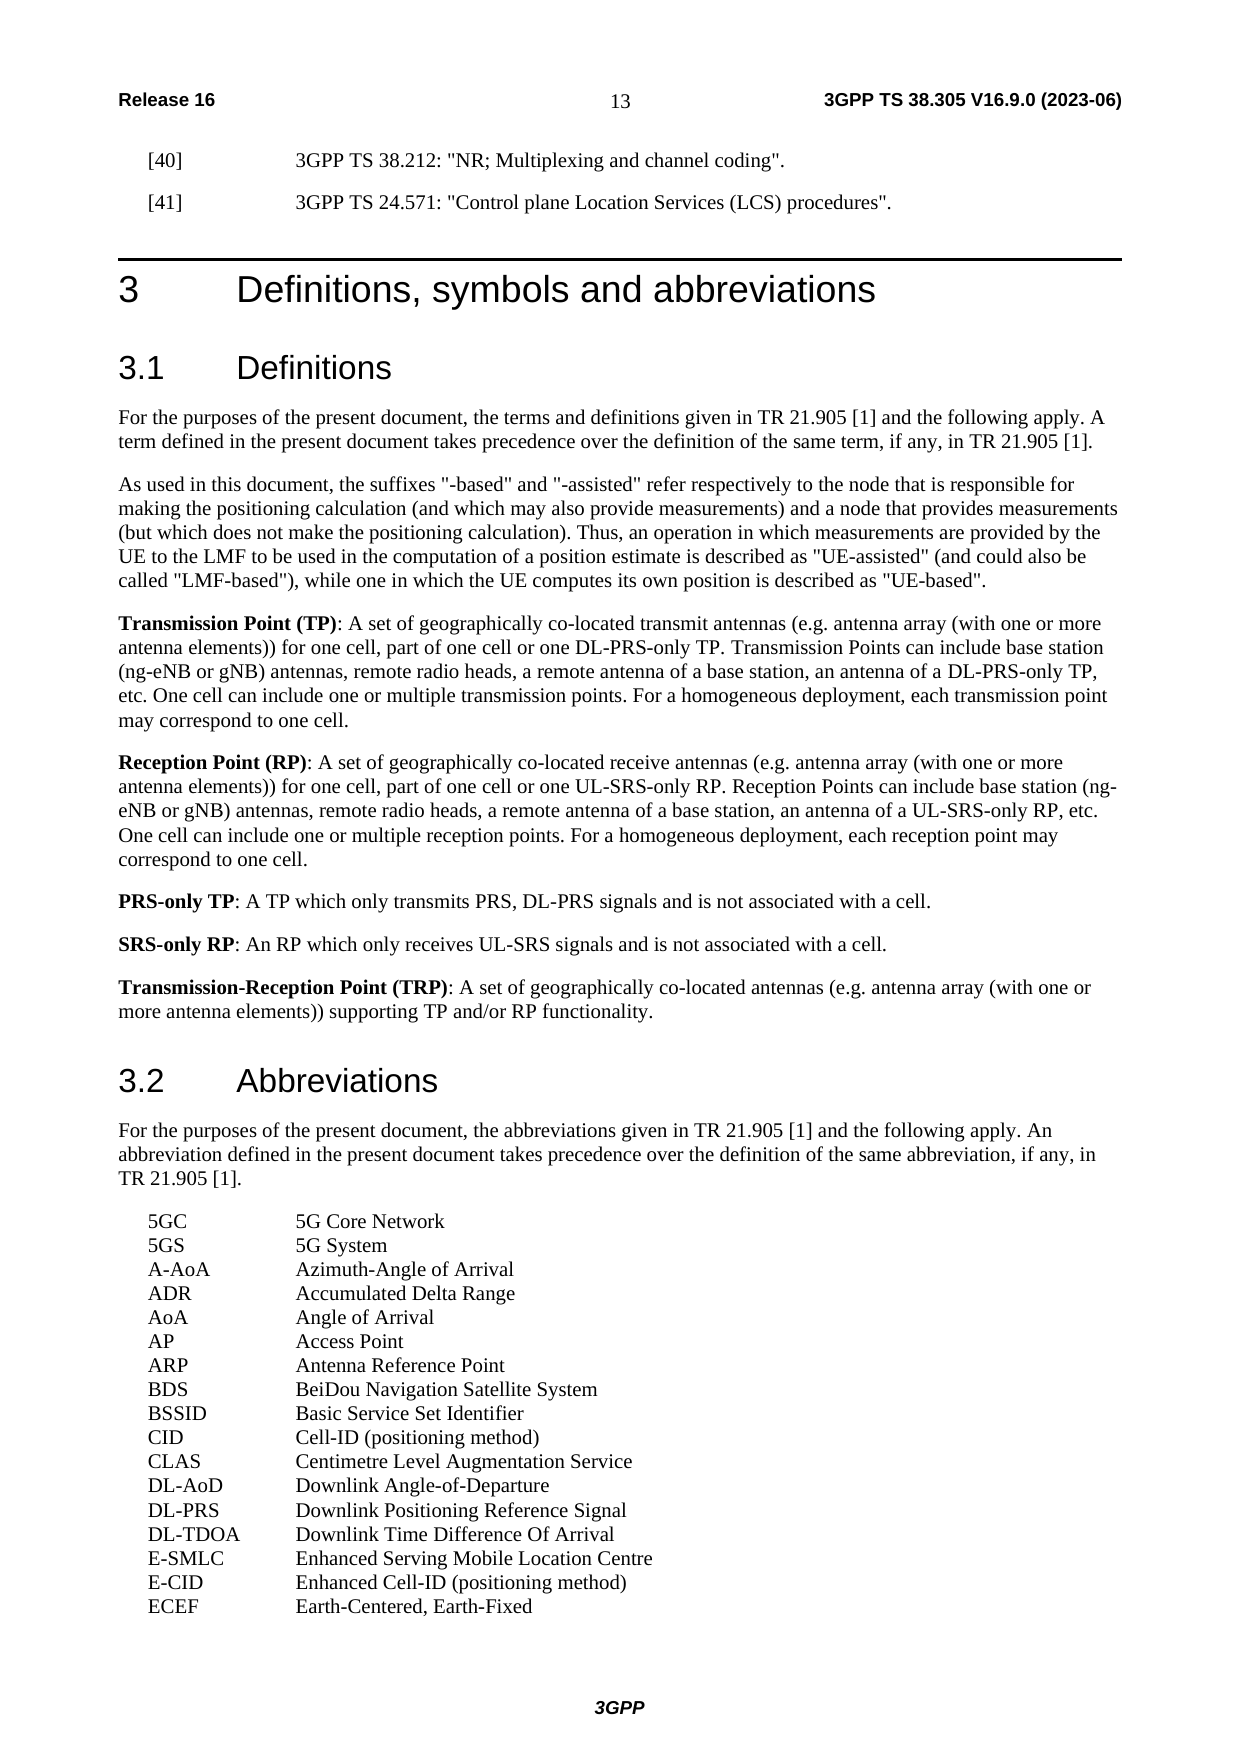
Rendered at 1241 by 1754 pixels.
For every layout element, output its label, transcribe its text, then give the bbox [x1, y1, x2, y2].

text ADR Accumulated Delta Range [148, 1281, 1122, 1305]
text 5GS 5G System [148, 1233, 1122, 1257]
text AoA Angle of Arrival [148, 1305, 1122, 1329]
text CLAS Centimetre Level Augmentation Service [148, 1449, 1122, 1473]
subtitle 3.1 Definitions [118, 348, 1122, 387]
text BDS BeiDou Navigation Satellite System [148, 1377, 1122, 1401]
text As used in this document, the suffixes "-based" and "-assisted" refer respectively to the node that is responsible for making the positioning calculation (and which may also provide measurements) and a node that provides measurements (but which does not make the positioning calculation). Thus, an operation in which measurements are provided by the UE to the LMF to be used in the computation of a position estimate is described as "UE-assisted" (and could also be called "LMF-based"), while one in which the UE computes its own position is described as "UE-based". [118, 472, 1122, 592]
text ARP Antenna Reference Point [148, 1353, 1122, 1377]
text For the purposes of the present document, the terms and definitions given in TR 21.905 [1] and the following apply. A term defined in the present document takes precedence over the definition of the same term, if any, in TR 21.905 [1]. [118, 405, 1122, 453]
subtitle 3.2 Abbreviations [118, 1061, 1122, 1099]
text Transmission Point (TP): A set of geographically co-located transmit antennas (e.g. antenna array (with one or more antenna elements)) for one cell, part of one cell or one DL-PRS-only TP. Transmission Points can include base station (ng-eNB or gNB) antennas, remote radio heads, a remote antenna of a base station, an antenna of a DL-PRS-only TP, etc. One cell can include one or multiple transmission points. For a homogeneous deployment, each transmission point may correspond to one cell. [118, 611, 1122, 732]
text Transmission-Reception Point (TRP): A set of geographically co-located antennas (e.g. antenna array (with one or more antenna elements)) supporting TP and/or RP functionality. [118, 975, 1122, 1023]
text SRS-only RP: An RP which only receives UL-SRS signals and is not associated with a cell. [118, 932, 1122, 956]
subtitle 3 Definitions, symbols and abbreviations [118, 261, 1122, 311]
text BSSID Basic Service Set Identifier [148, 1401, 1122, 1425]
text DL-AoD Downlink Angle-of-Departure [148, 1473, 1122, 1497]
text ECEF Earth-Centered, Earth-Fixed [148, 1594, 1122, 1618]
text PRS-only TP: A TP which only transmits PRS, DL-PRS signals and is not associated with a cell. [118, 889, 1122, 913]
text For the purposes of the present document, the abbreviations given in TR 21.905 [1] and the following apply. An abbreviation defined in the present document takes precedence over the definition of the same abbreviation, if any, in TR 21.905 [1]. [118, 1118, 1122, 1190]
text DL-TDOA Downlink Time Difference Of Arrival [148, 1522, 1122, 1546]
text AP Access Point [148, 1329, 1122, 1353]
text E-CID Enhanced Cell-ID (positioning method) [148, 1570, 1122, 1594]
text A-AoA Azimuth-Angle of Arrival [148, 1257, 1122, 1281]
text 5GC 5G Core Network [148, 1209, 1122, 1233]
text E-SMLC Enhanced Serving Mobile Location Centre [148, 1546, 1122, 1570]
text Reception Point (RP): A set of geographically co-located receive antennas (e.g. antenna array (with one or more antenna elements)) for one cell, part of one cell or one UL-SRS-only RP. Reception Points can include base station (ng-eNB or gNB) antennas, remote radio heads, a remote antenna of a base station, an antenna of a UL-SRS-only RP, etc. One cell can include one or multiple reception points. For a homogeneous deployment, each reception point may correspond to one cell. [118, 750, 1122, 871]
text DL-PRS Downlink Positioning Reference Signal [148, 1497, 1122, 1522]
text [40] 3GPP TS 38.212: "NR; Multiplexing and channel coding". [148, 147, 1122, 172]
text CID Cell-ID (positioning method) [148, 1425, 1122, 1449]
text [41] 3GPP TS 24.571: "Control plane Location Services (LCS) procedures". [148, 190, 1122, 214]
